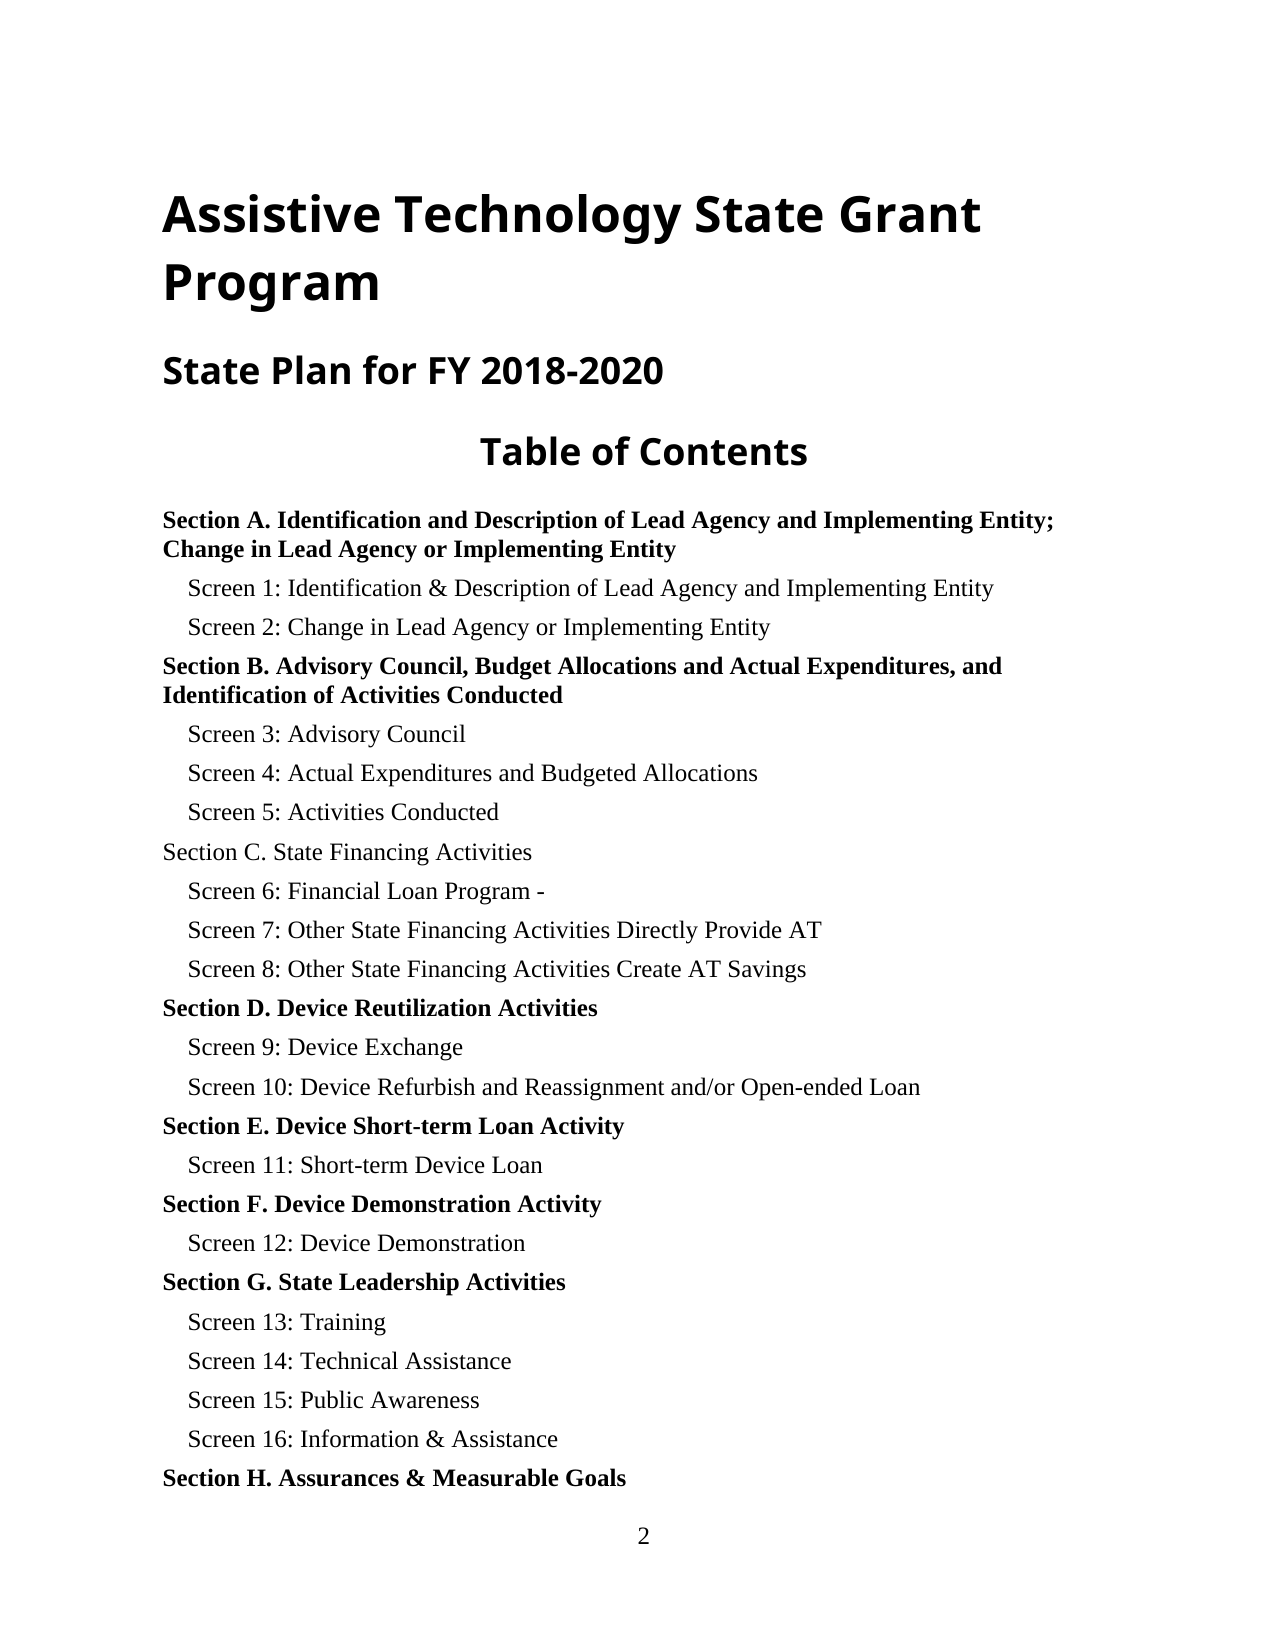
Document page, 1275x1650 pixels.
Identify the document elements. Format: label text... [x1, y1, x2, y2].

text Screen 12: Device Demonstration [187, 1228, 1125, 1257]
text Screen 16: Information & Assistance [187, 1424, 1125, 1453]
text Section G. State Leadership Activities [162, 1267, 1125, 1296]
text Screen 10: Device Refurbish and Reassignment and/or Open-ended Loan [187, 1072, 1125, 1100]
text Section A. Identification and Description of Lead Agency and Implementing Entity; Change in Lead Agency or Implementing Entity [162, 505, 1125, 562]
text Screen 9: Device Exchange [187, 1032, 1125, 1061]
text Screen 3: Advisory Council [187, 719, 1125, 748]
text Section C. State Financing Activities [162, 837, 1125, 865]
text Screen 1: Identification & Description of Lead Agency and Implementing Entity [187, 573, 1125, 602]
text Screen 7: Other State Financing Activities Directly Provide AT [187, 915, 1125, 944]
subtitle Table of Contents [162, 425, 1125, 476]
text Screen 14: Technical Assistance [187, 1346, 1125, 1374]
text Screen 8: Other State Financing Activities Create AT Savings [187, 954, 1125, 983]
text Screen 4: Actual Expenditures and Budgeted Allocations [187, 758, 1125, 787]
text Screen 6: Financial Loan Program - [187, 876, 1125, 904]
text Assistive Technology State Grant Program [162, 179, 1125, 315]
text Screen 5: Activities Conducted [187, 797, 1125, 826]
text Screen 15: Public Awareness [187, 1385, 1125, 1414]
text Section B. Advisory Council, Budget Allocations and Actual Expenditures, and Identification of Activities Conducted [162, 651, 1125, 709]
text Section E. Device Short-term Loan Activity [162, 1111, 1125, 1139]
text Screen 13: Training [187, 1307, 1125, 1335]
text Screen 2: Change in Lead Agency or Implementing Entity [187, 612, 1125, 641]
text State Plan for FY 2018-2020 [162, 344, 1125, 396]
text Section H. Assurances & Measurable Goals [162, 1463, 1125, 1492]
text Section F. Device Demonstration Activity [162, 1189, 1125, 1218]
text Section D. Device Reutilization Activities [162, 993, 1125, 1022]
text Screen 11: Short-term Device Loan [187, 1150, 1125, 1179]
